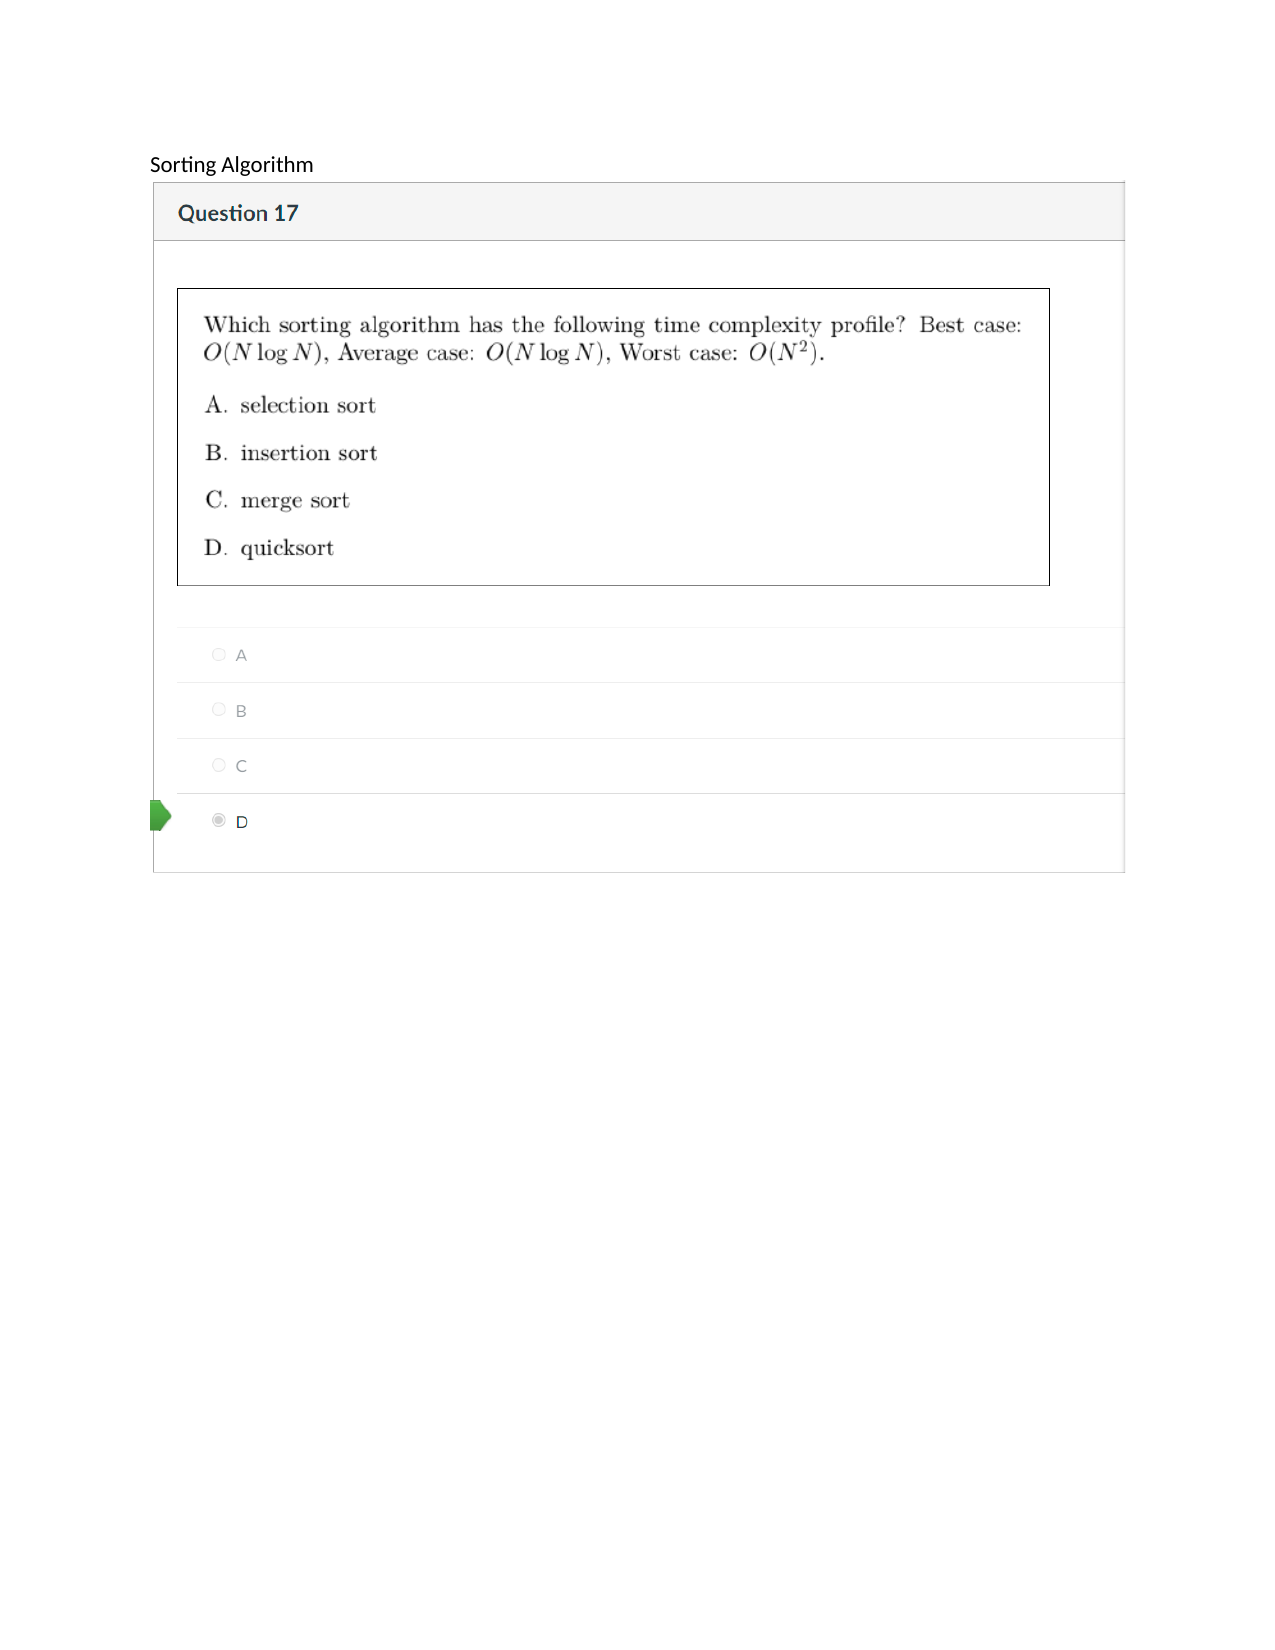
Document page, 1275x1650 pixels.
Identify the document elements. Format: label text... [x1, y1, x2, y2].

picture [150, 180, 1125, 873]
text Sorting Algorithm [150, 150, 1125, 180]
